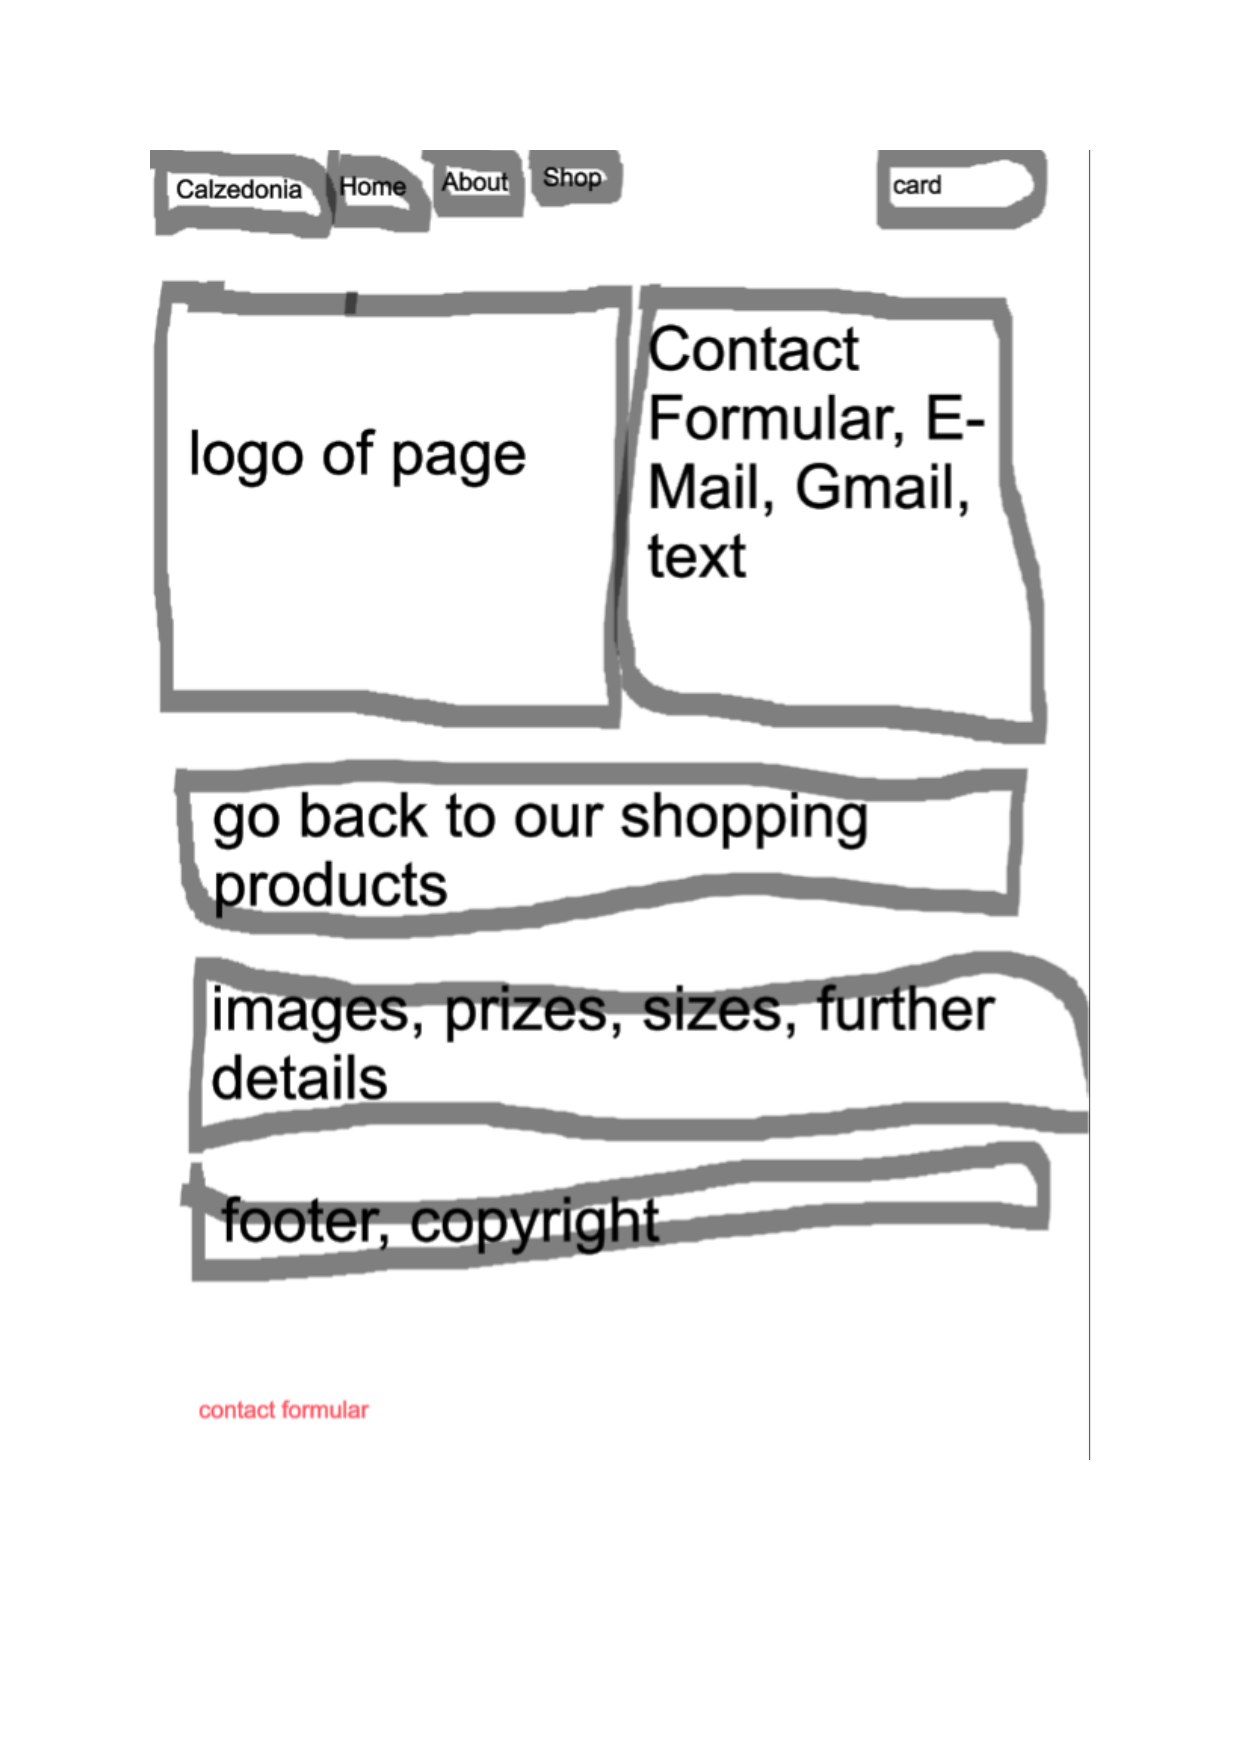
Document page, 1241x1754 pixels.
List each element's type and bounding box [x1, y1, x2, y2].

picture [150, 150, 1091, 1460]
